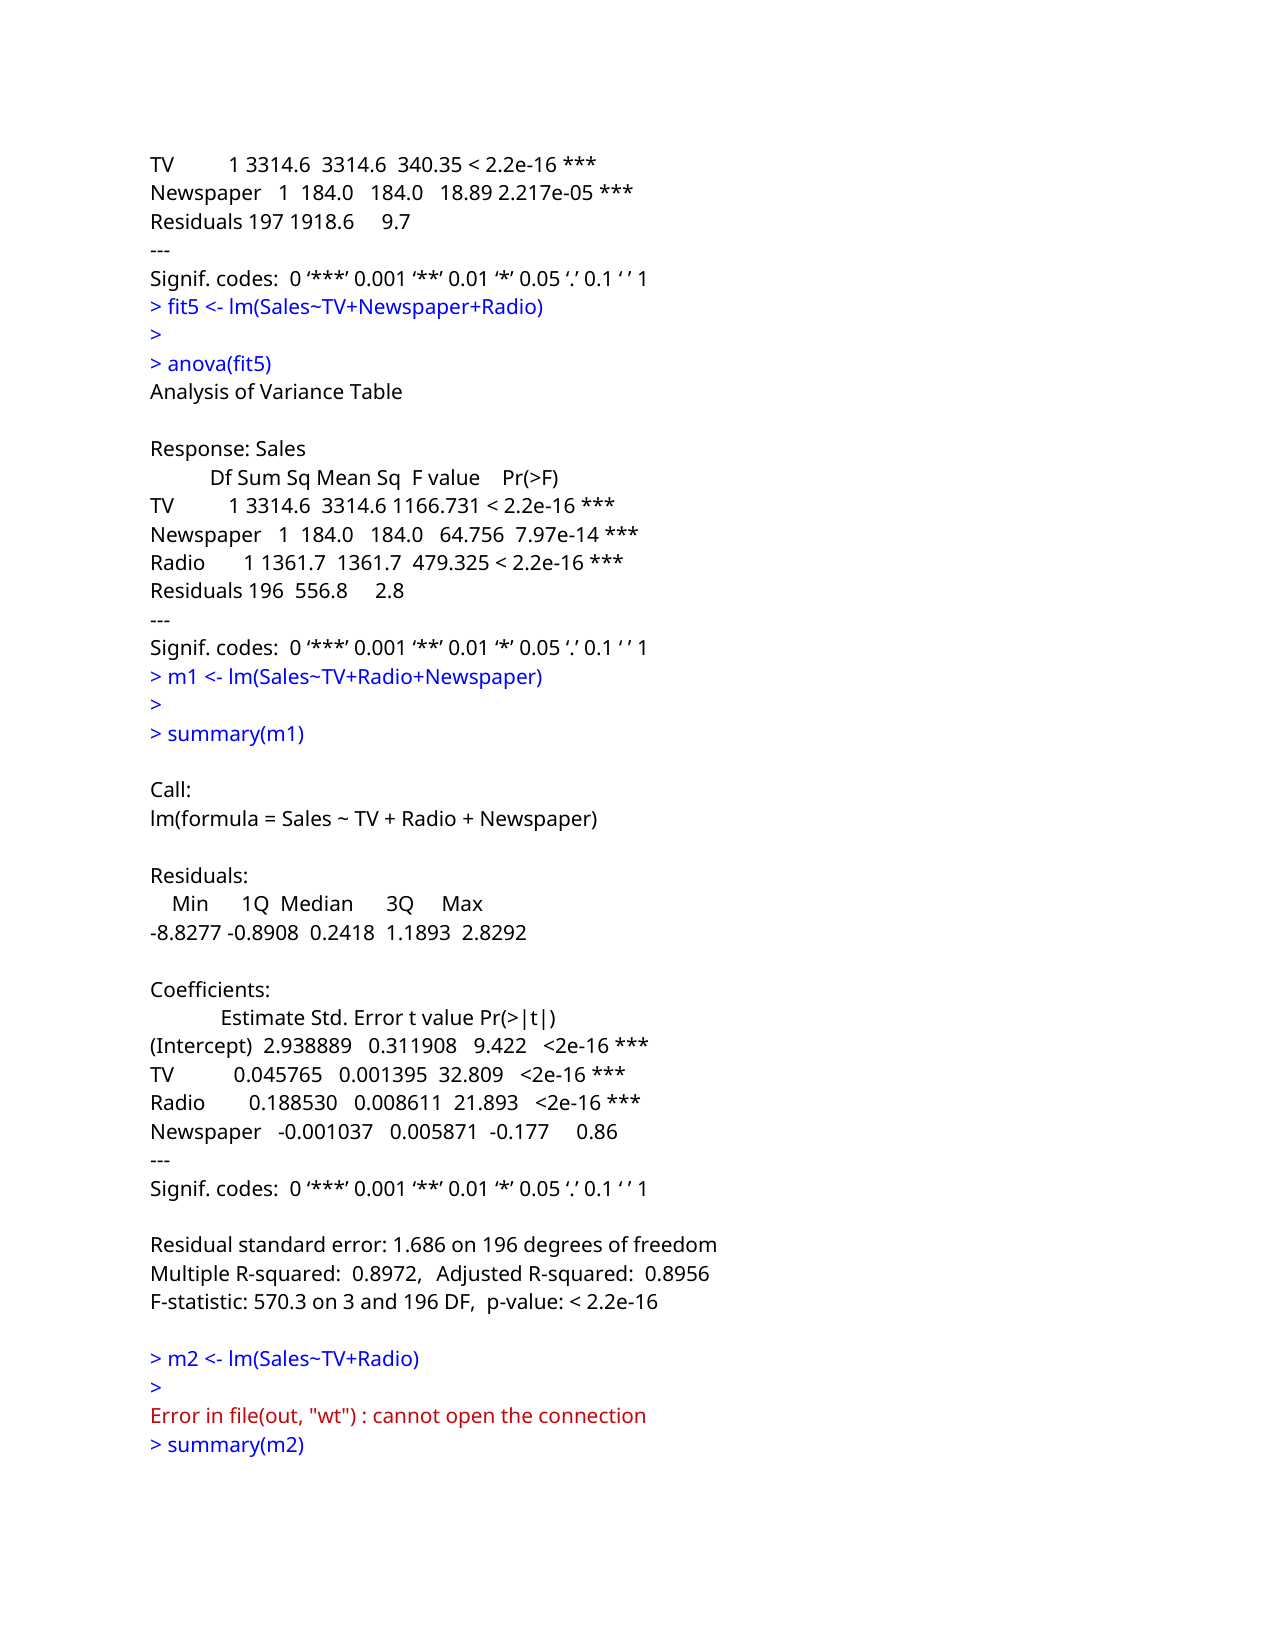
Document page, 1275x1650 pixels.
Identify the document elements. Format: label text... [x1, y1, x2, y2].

text TV 1 3314.6 3314.6 1166.731 < 2.2e-16 *** [150, 491, 1125, 520]
text Residuals 197 1918.6 9.7 [150, 207, 1125, 235]
text TV 1 3314.6 3314.6 340.35 < 2.2e-16 *** [150, 150, 1125, 178]
text F-statistic: 570.3 on 3 and 196 DF, p-value: < 2.2e-16 [150, 1287, 1125, 1316]
text > [150, 1373, 1125, 1401]
text Call: [150, 776, 1125, 804]
text --- [150, 1145, 1125, 1174]
text -8.8277 -0.8908 0.2418 1.1893 2.8292 [150, 918, 1125, 946]
text > anova(fit5) [150, 349, 1125, 377]
text Signif. codes: 0 ‘***’ 0.001 ‘**’ 0.01 ‘*’ 0.05 ‘.’ 0.1 ‘ ’ 1 [150, 1174, 1125, 1202]
text > m2 <- lm(Sales~TV+Radio) [150, 1344, 1125, 1373]
text > summary(m1) [150, 719, 1125, 747]
text Radio 0.188530 0.008611 21.893 <2e-16 *** [150, 1088, 1125, 1117]
text Residual standard error: 1.686 on 196 degrees of freedom [150, 1231, 1125, 1259]
text --- [150, 235, 1125, 264]
text lm(formula = Sales ~ TV + Radio + Newspaper) [150, 804, 1125, 832]
text Analysis of Variance Table [150, 377, 1125, 406]
text Error in file(out, "wt") : cannot open the connection [150, 1401, 1125, 1430]
text Radio 1 1361.7 1361.7 479.325 < 2.2e-16 *** [150, 548, 1125, 577]
text Residuals 196 556.8 2.8 [150, 577, 1125, 605]
text TV 0.045765 0.001395 32.809 <2e-16 *** [150, 1060, 1125, 1088]
text Newspaper 1 184.0 184.0 18.89 2.217e-05 *** [150, 178, 1125, 207]
text Multiple R-squared: 0.8972, Adjusted R-squared: 0.8956 [150, 1259, 1125, 1287]
text > [150, 321, 1125, 349]
text Coefficients: [150, 975, 1125, 1003]
text Newspaper 1 184.0 184.0 64.756 7.97e-14 *** [150, 520, 1125, 548]
text Signif. codes: 0 ‘***’ 0.001 ‘**’ 0.01 ‘*’ 0.05 ‘.’ 0.1 ‘ ’ 1 [150, 264, 1125, 292]
text (Intercept) 2.938889 0.311908 9.422 <2e-16 *** [150, 1032, 1125, 1060]
text > [150, 690, 1125, 719]
text > m1 <- lm(Sales~TV+Radio+Newspaper) [150, 662, 1125, 690]
text Df Sum Sq Mean Sq F value Pr(>F) [150, 463, 1125, 491]
text Newspaper -0.001037 0.005871 -0.177 0.86 [150, 1117, 1125, 1145]
text Estimate Std. Error t value Pr(>|t|) [150, 1003, 1125, 1032]
text Response: Sales [150, 434, 1125, 463]
text Min 1Q Median 3Q Max [150, 889, 1125, 918]
text --- [150, 605, 1125, 633]
text > summary(m2) [150, 1430, 1125, 1458]
text Residuals: [150, 861, 1125, 889]
text > fit5 <- lm(Sales~TV+Newspaper+Radio) [150, 292, 1125, 321]
text Signif. codes: 0 ‘***’ 0.001 ‘**’ 0.01 ‘*’ 0.05 ‘.’ 0.1 ‘ ’ 1 [150, 633, 1125, 662]
